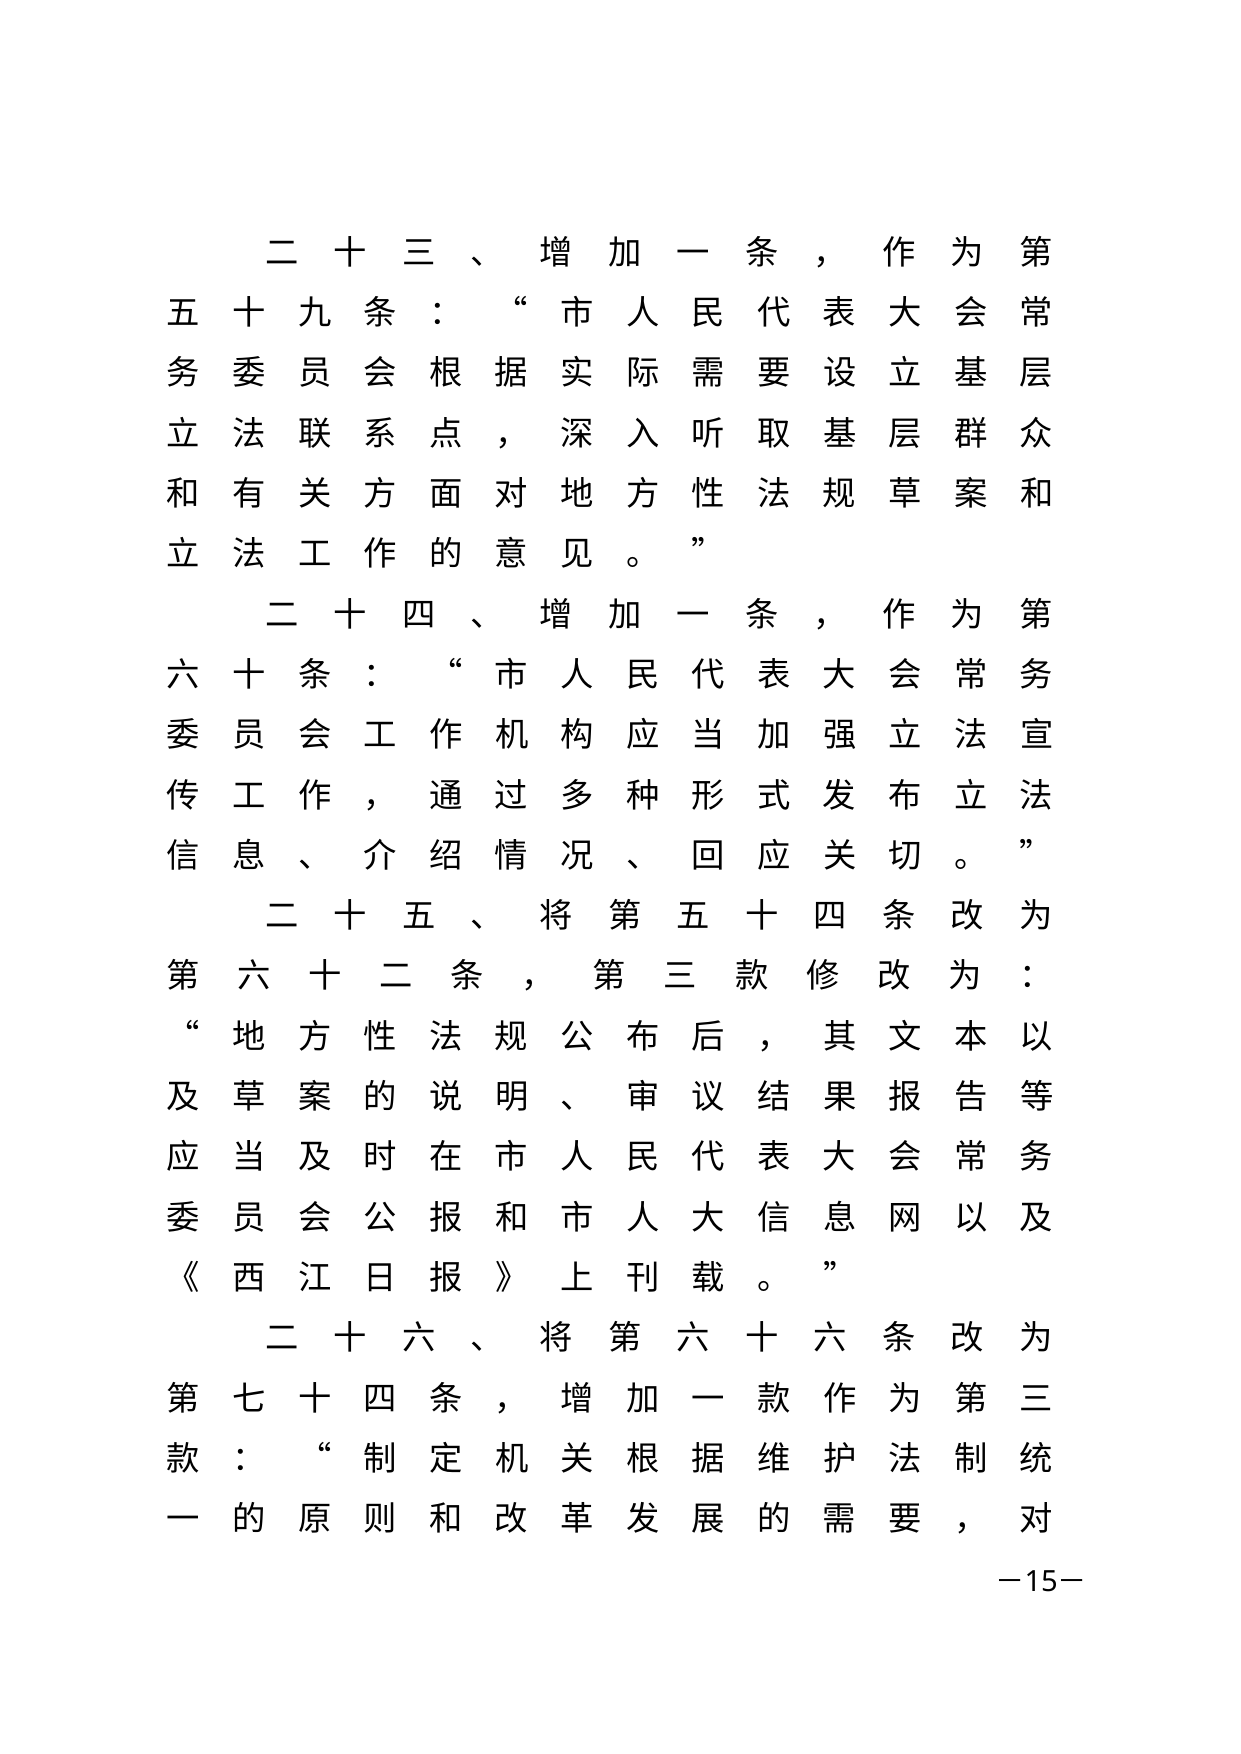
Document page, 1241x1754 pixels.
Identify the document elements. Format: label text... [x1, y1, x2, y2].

list 二十三、增加一条，作为第五十九条：“市人民代表大会常务委员会根据实际需要设立基层立法联系点，深入听取基层群众和有关方面对地方性法规草案和立法工作的意见。” [167, 219, 1085, 581]
list 二十四、增加一条，作为第六十条：“市人民代表大会常务委员会工作机构应当加强立法宣传工作，通过多种形式发布立法信息、介绍情况、回应关切。” [167, 581, 1085, 883]
list 二十六、将第六十六条改为第七十四条，增加一款作为第三款：“制定机关根据维护法制统一的原则和改革发展的需要，对地方性法规进行清理。” [167, 1305, 1085, 1546]
list 二十五、将第五十四条改为第六十二条，第三款修改为：“地方性法规公布后，其文本以及草案的说明、审议结果报告等应当及时在市人民代表大会常务委员会公报和市人大信息网以及《西江日报》上刊载。” [167, 883, 1085, 1305]
